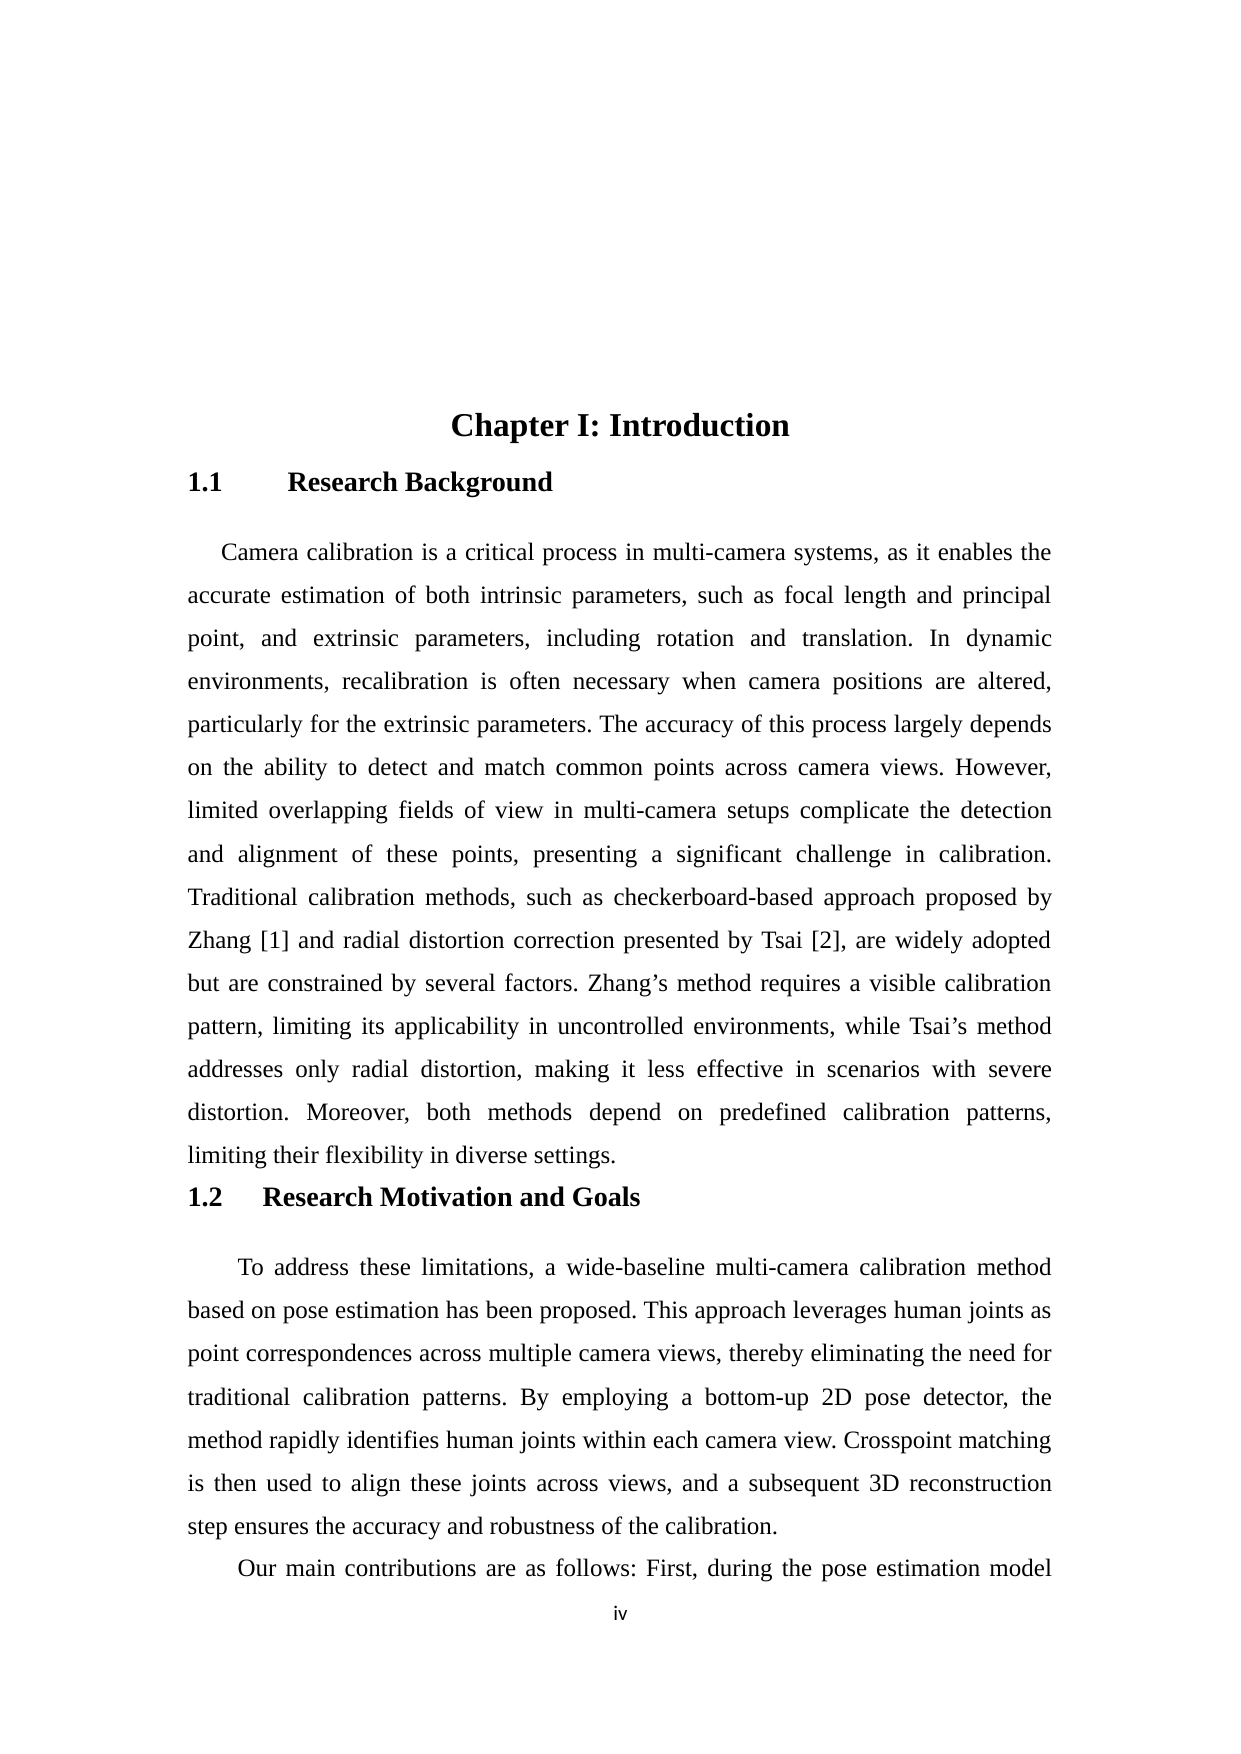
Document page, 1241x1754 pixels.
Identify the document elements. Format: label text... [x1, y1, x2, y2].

text Camera calibration is a critical process in multi-camera systems, as it enables the accurate estimation of both intrinsic parameters, such as focal length and principal point, and extrinsic parameters, including rotation and translation. In dynamic environments, recalibration is often necessary when camera positions are altered, particularly for the extrinsic parameters. The accuracy of this process largely depends on the ability to detect and match common points across camera views. However, limited overlapping fields of view in multi-camera setups complicate the detection and alignment of these points, presenting a significant challenge in calibration. Traditional calibration methods, such as checkerboard-based approach proposed by Zhang [1] and radial distortion correction presented by Tsai [2], are widely adopted but are constrained by several factors. Zhang’s method requires a visible calibration pattern, limiting its applicability in uncontrolled environments, while Tsai’s method addresses only radial distortion, making it less effective in scenarios with severe distortion. Moreover, both methods depend on predefined calibration patterns, limiting their flexibility in diverse settings. [187, 532, 1053, 1174]
text Chapter I: Introduction [187, 387, 1053, 462]
list Research Motivation and Goals [187, 1178, 1053, 1216]
list Research Background [187, 462, 1053, 500]
text To address these limitations, a wide-baseline multi-camera calibration method based on pose estimation has been proposed. This approach leverages human joints as point correspondences across multiple camera views, thereby eliminating the need for traditional calibration patterns. By employing a bottom-up 2D pose detector, the method rapidly identifies human joints within each camera view. Crosspoint matching is then used to align these joints across views, and a subsequent 3D reconstruction step ensures the accuracy and robustness of the calibration. [187, 1248, 1053, 1544]
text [187, 1548, 1053, 1586]
